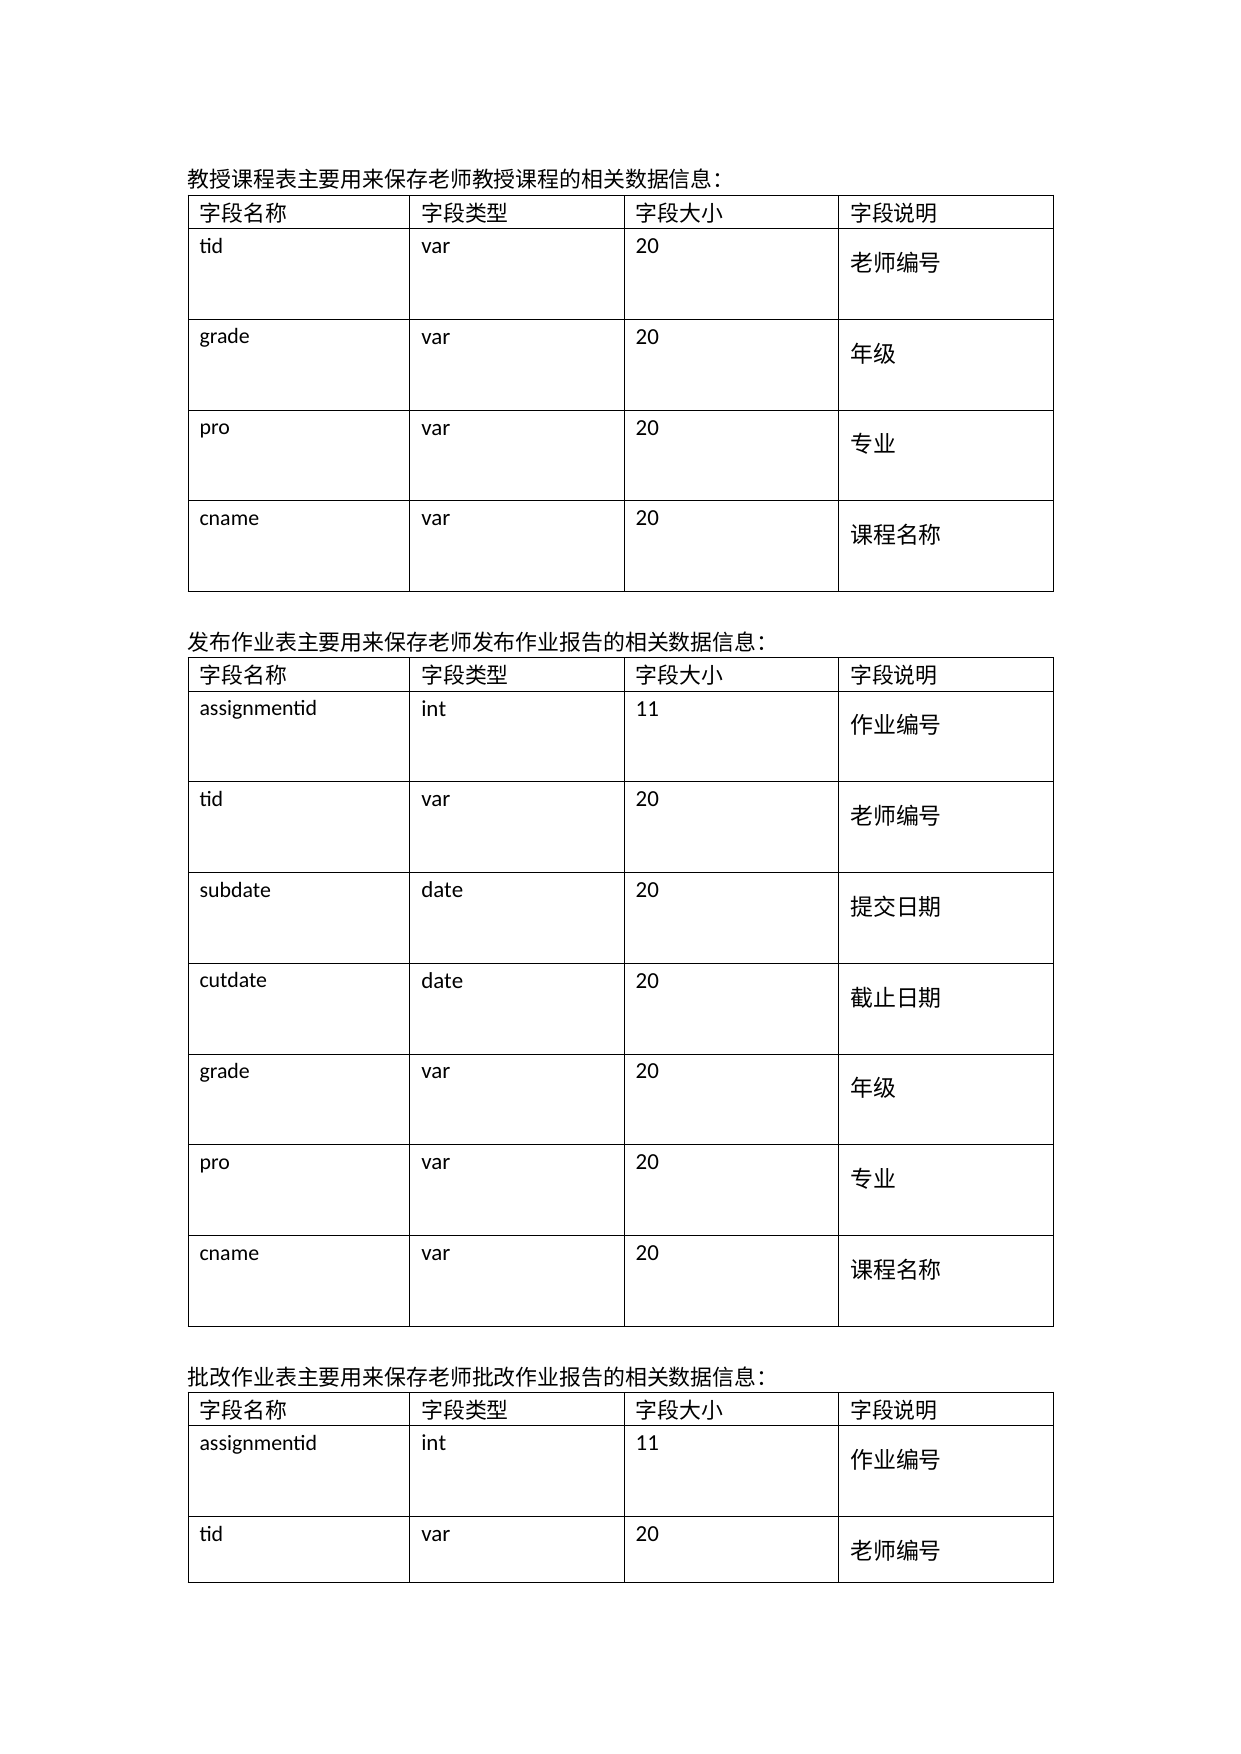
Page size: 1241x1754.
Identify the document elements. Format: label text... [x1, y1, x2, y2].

table_cell cutdate [189, 964, 409, 1053]
table_cell 11 [625, 1426, 838, 1516]
table_cell date [410, 873, 624, 963]
table_cell grade [189, 1055, 409, 1144]
table_cell cname [189, 501, 409, 591]
table_cell var [410, 229, 624, 319]
table_cell 提交日期 [839, 873, 1053, 963]
table_header 字段类型 [410, 658, 624, 691]
table_cell 老师编号 [839, 782, 1053, 872]
table_cell pro [189, 411, 409, 500]
table_cell assignmentid [189, 692, 409, 781]
text 发布作业表主要用来保存老师发布作业报告的相关数据信息： [187, 624, 1053, 657]
table_header 字段类型 [410, 196, 624, 228]
table_cell tid [189, 229, 409, 319]
table_cell 20 [625, 1145, 838, 1235]
table_cell 20 [625, 229, 838, 319]
table_header 字段大小 [625, 1393, 838, 1425]
table_cell 专业 [839, 411, 1053, 500]
table_cell assignmentid [189, 1426, 409, 1516]
table_cell var [410, 1055, 624, 1144]
table_cell 截止日期 [839, 964, 1053, 1053]
table_cell 20 [625, 411, 838, 500]
table_cell 老师编号 [839, 229, 1053, 319]
table_header 字段名称 [189, 196, 409, 228]
table_cell int [410, 692, 624, 781]
table_cell cname [189, 1236, 409, 1326]
table_cell 20 [625, 1236, 838, 1326]
table_cell 11 [625, 692, 838, 781]
table_cell var [410, 1145, 624, 1235]
table_header 字段名称 [189, 1393, 409, 1425]
table_header 字段说明 [839, 1393, 1053, 1425]
table_header 字段名称 [189, 658, 409, 691]
text 教授课程表主要用来保存老师教授课程的相关数据信息： [187, 162, 1053, 194]
table_cell var [410, 782, 624, 872]
table_cell var [410, 1517, 624, 1582]
table_cell 20 [625, 964, 838, 1053]
text 批改作业表主要用来保存老师批改作业报告的相关数据信息： [187, 1359, 1053, 1392]
table_cell var [410, 411, 624, 500]
table_cell 专业 [839, 1145, 1053, 1235]
table_cell 年级 [839, 320, 1053, 409]
table_cell grade [189, 320, 409, 409]
table_cell subdate [189, 873, 409, 963]
table_cell int [410, 1426, 624, 1516]
table_header 字段大小 [625, 658, 838, 691]
table_cell var [410, 320, 624, 409]
table_cell tid [189, 782, 409, 872]
table_header 字段说明 [839, 658, 1053, 691]
table_cell var [410, 1236, 624, 1326]
table_cell pro [189, 1145, 409, 1235]
table_cell 作业编号 [839, 692, 1053, 781]
table_header 字段说明 [839, 196, 1053, 228]
table_cell 课程名称 [839, 1236, 1053, 1326]
table_cell 年级 [839, 1055, 1053, 1144]
table_cell 20 [625, 320, 838, 409]
table_cell var [410, 501, 624, 591]
table_cell 作业编号 [839, 1426, 1053, 1516]
table_cell 20 [625, 782, 838, 872]
table_cell 20 [625, 873, 838, 963]
table_cell 20 [625, 501, 838, 591]
table_header 字段类型 [410, 1393, 624, 1425]
table_cell 20 [625, 1055, 838, 1144]
table_cell tid [189, 1517, 409, 1582]
table_cell 老师编号 [839, 1517, 1053, 1582]
table_header 字段大小 [625, 196, 838, 228]
table_cell 20 [625, 1517, 838, 1582]
table_cell date [410, 964, 624, 1053]
table_cell 课程名称 [839, 501, 1053, 591]
